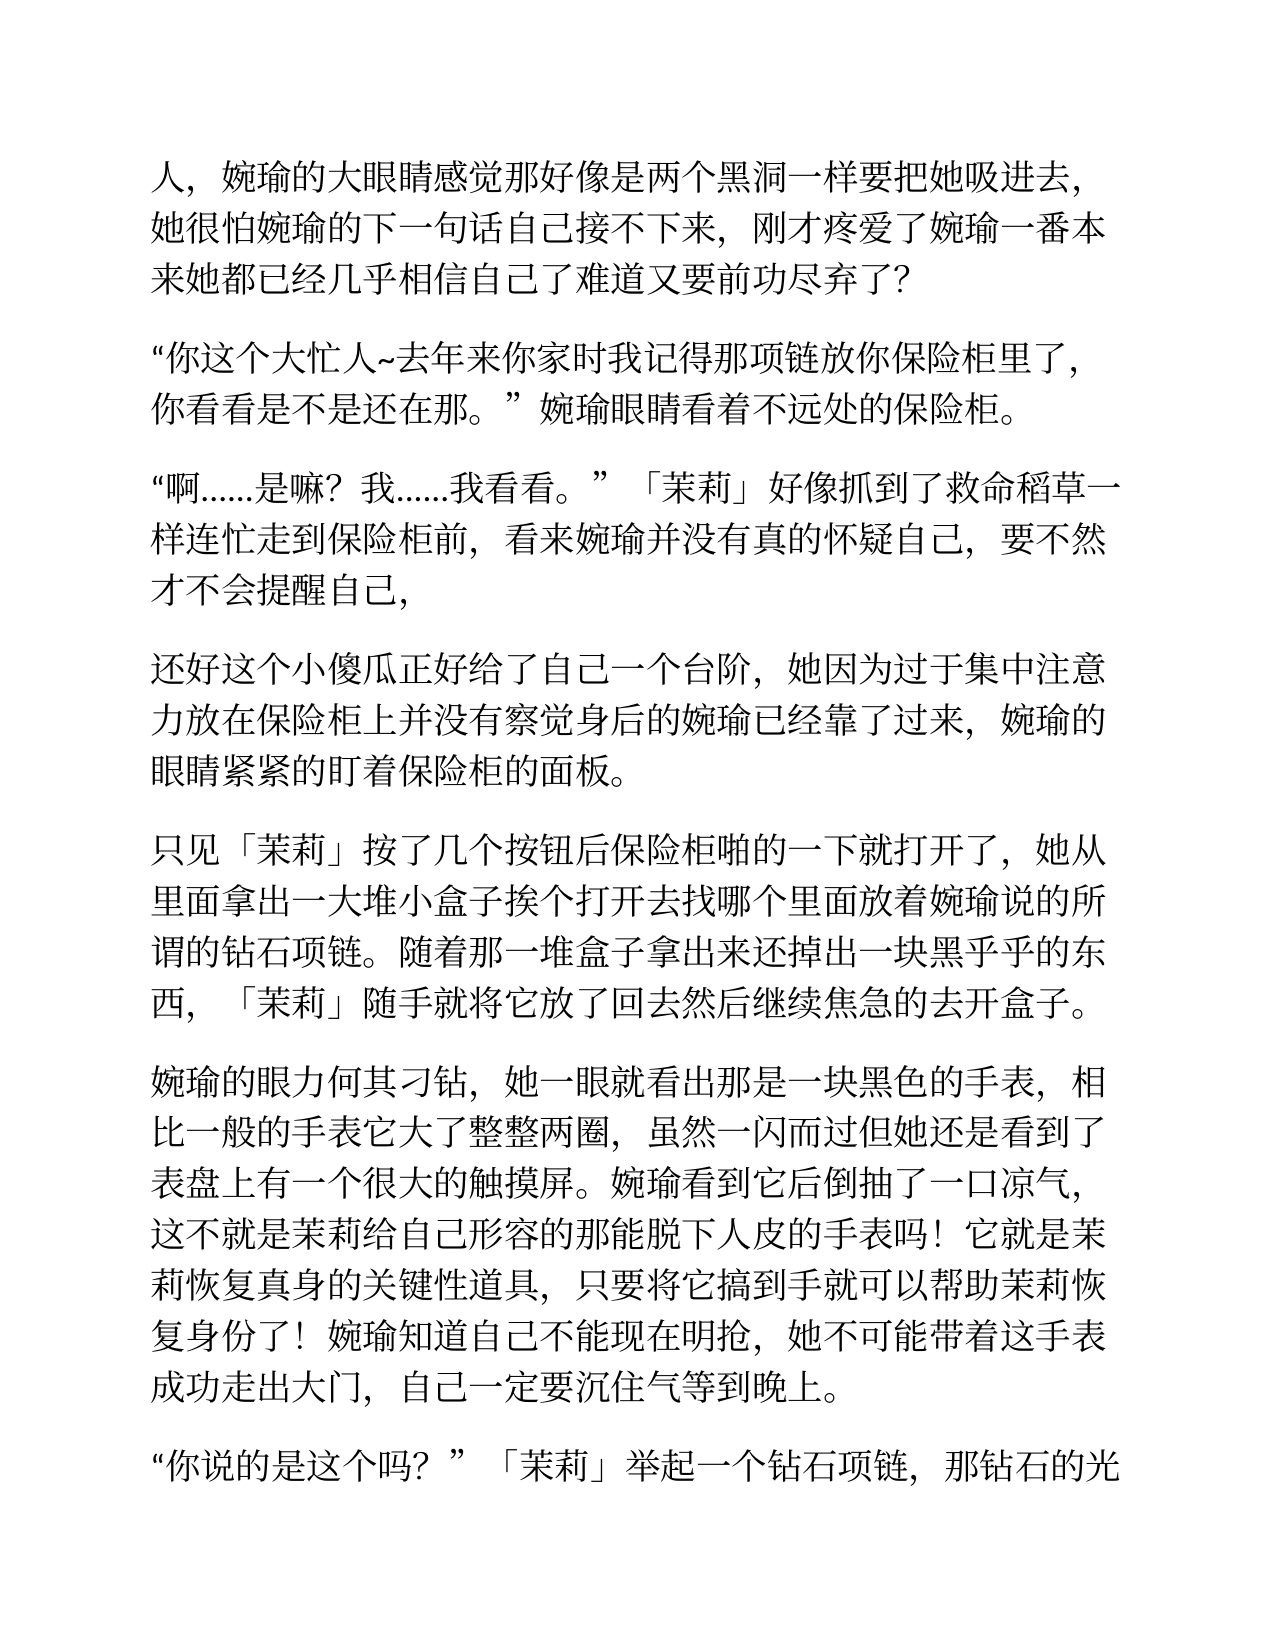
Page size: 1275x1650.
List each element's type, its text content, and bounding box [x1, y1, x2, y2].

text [150, 1439, 1125, 1490]
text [150, 150, 1125, 303]
text 还好这个小傻瓜正好给了自己一个台阶，她因为过于集中注意力放在保险柜上并没有察觉身后的婉瑜已经靠了过来，婉瑜的眼睛紧紧的盯着保险柜的面板。 [150, 642, 1125, 794]
text 只见「茉莉」按了几个按钮后保险柜啪的一下就打开了，她从里面拿出一大堆小盒子挨个打开去找哪个里面放着婉瑜说的所谓的钻石项链。随着那一堆盒子拿出来还掉出一块黑乎乎的东西，「茉莉」随手就将它放了回去然后继续焦急的去开盒子。 [150, 822, 1125, 1026]
text “啊......是嘛？我......我看看。”「茉莉」好像抓到了救命稻草一样连忙走到保险柜前，看来婉瑜并没有真的怀疑自己，要不然才不会提醒自己， [150, 461, 1125, 613]
text 婉瑜的眼力何其刁钻，她一眼就看出那是一块黑色的手表，相比一般的手表它大了整整两圈，虽然一闪而过但她还是看到了表盘上有一个很大的触摸屏。婉瑜看到它后倒抽了一口凉气，这不就是茉莉给自己形容的那能脱下人皮的手表吗！它就是茉莉恢复真身的关键性道具，只要将它搞到手就可以帮助茉莉恢复身份了！婉瑜知道自己不能现在明抢，她不可能带着这手表成功走出大门，自己一定要沉住气等到晚上。 [150, 1054, 1125, 1411]
text “你这个大忙人~去年来你家时我记得那项链放你保险柜里了，你看看是不是还在那。”婉瑜眼睛看着不远处的保险柜。 [150, 331, 1125, 433]
